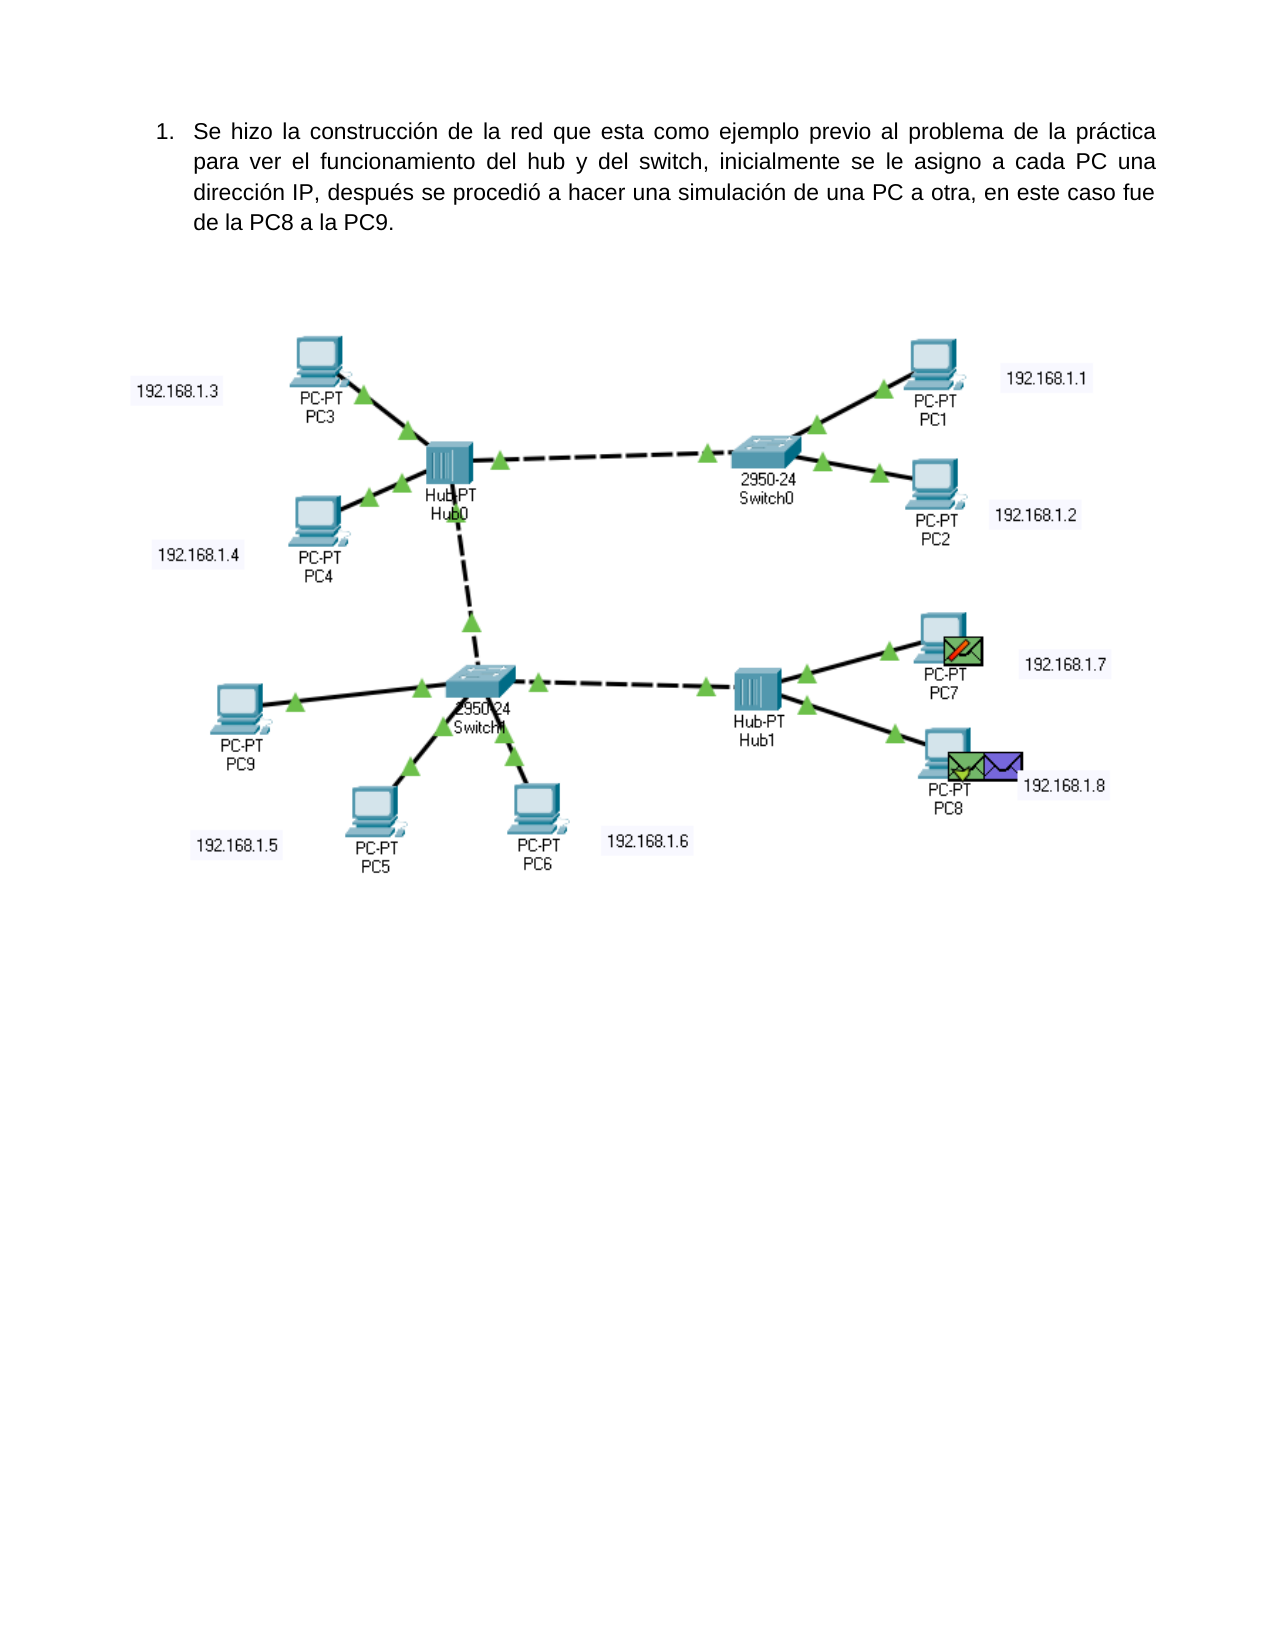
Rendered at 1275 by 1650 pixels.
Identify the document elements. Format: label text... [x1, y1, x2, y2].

picture [118, 312, 1157, 893]
list Se hizo la construcción de la red que esta como ejemplo previo al problema de la práctica para ver el funcionamiento del hub y del switch, inicialmente se le asigno a cada PC una dirección IP, después se procedió a hacer una simulación de una PC a otra, en este caso fue de la PC8 a la PC9. [156, 118, 1157, 235]
